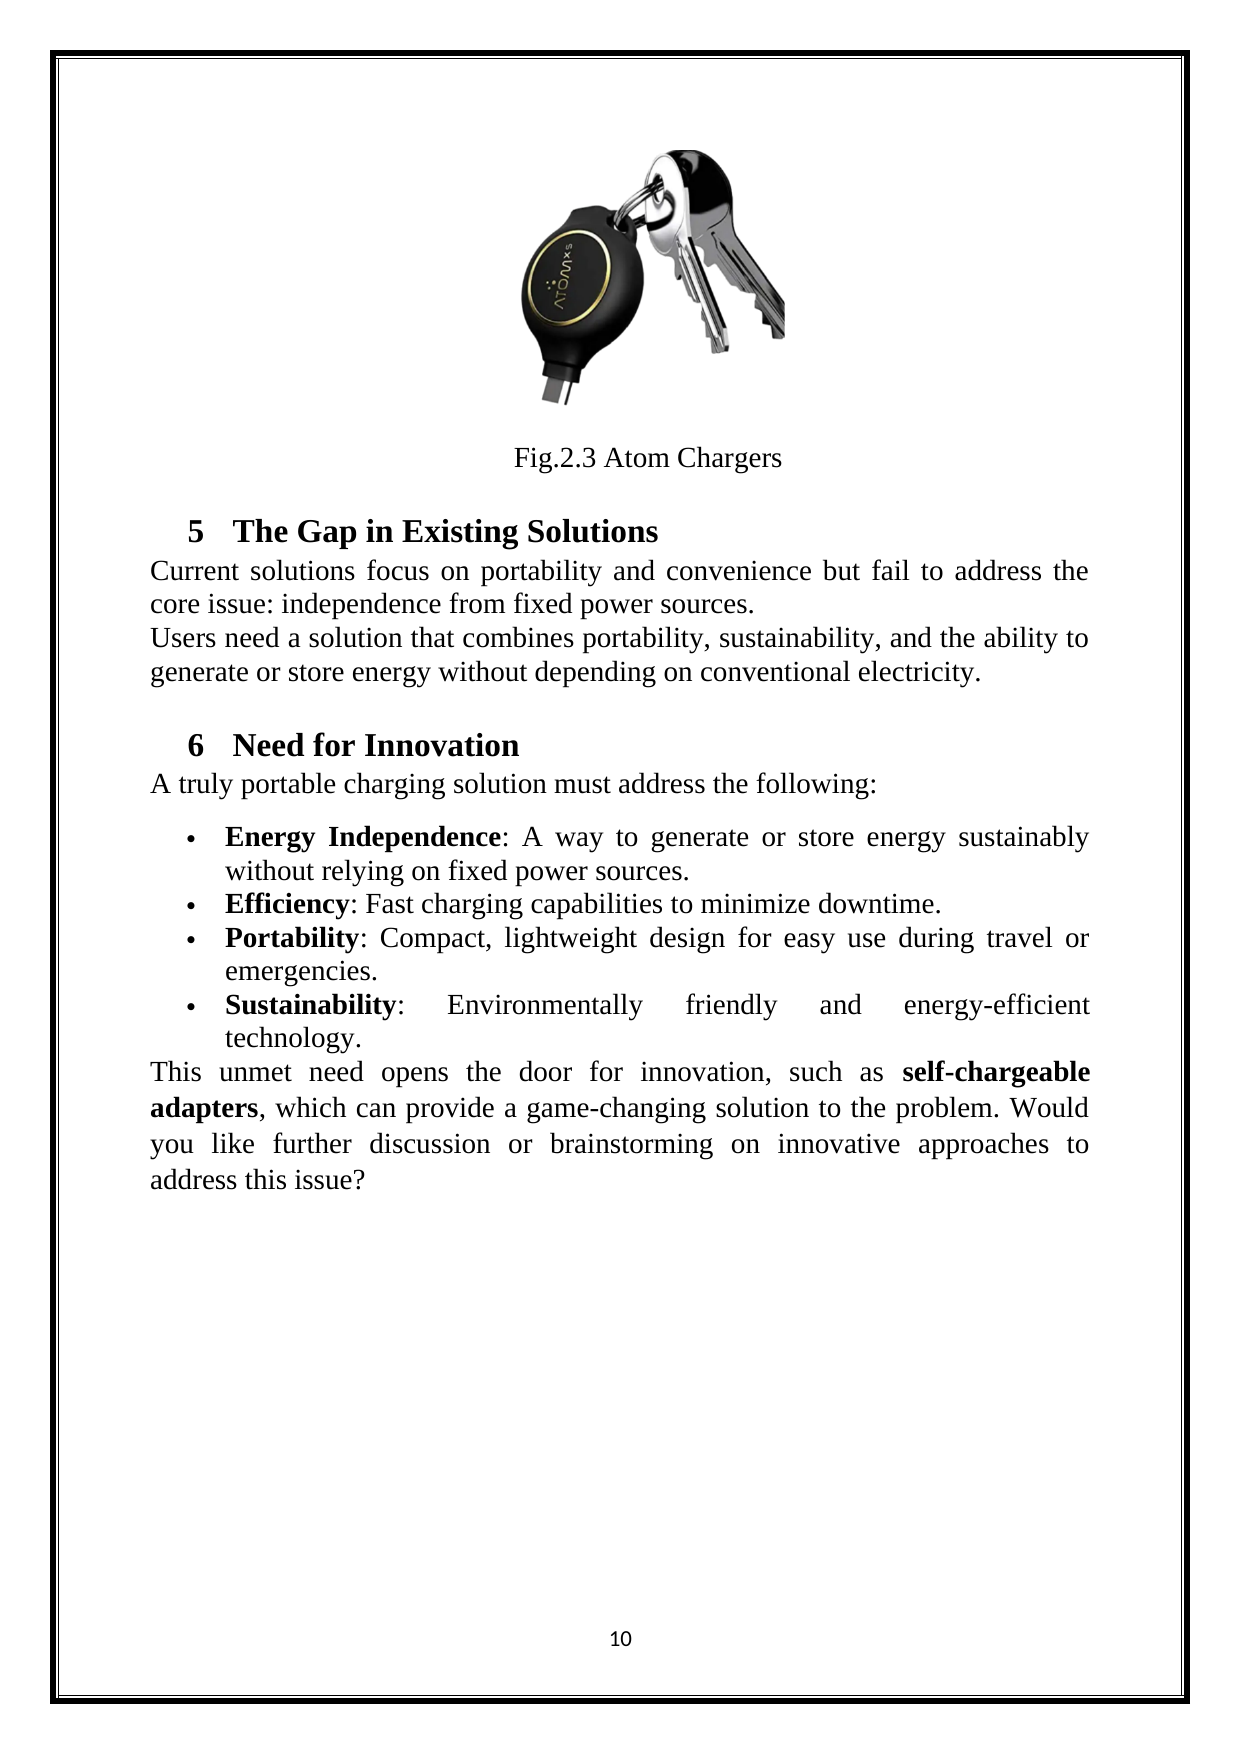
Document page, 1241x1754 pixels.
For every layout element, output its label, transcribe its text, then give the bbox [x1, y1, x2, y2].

picture [520, 150, 785, 407]
list The Gap in Existing Solutions [187, 512, 1090, 550]
list Energy Independence: A way to generate or store energy sustainably without relying on fixed power sources. [187, 819, 1090, 886]
list Need for Innovation [187, 725, 1090, 763]
text Users need a solution that combines portability, sustainability, and the ability to generate or store energy without depending on conventional electricity. [150, 620, 1090, 687]
text Current solutions focus on portability and convenience but fail to address the core issue: independence from fixed power sources. [150, 553, 1090, 620]
text Fig.2.3 Atom Chargers [375, 441, 1090, 474]
text A truly portable charging solution must address the following: [150, 766, 1090, 800]
text This unmet need opens the door for innovation, such as self-chargeable adapters, which can provide a game-changing solution to the problem. Would you like further discussion or brainstorming on innovative approaches to address this issue? [150, 1054, 1090, 1196]
list Portability: Compact, lightweight design for easy use during travel or emergencies. [187, 920, 1090, 987]
list Sustainability: Environmentally friendly and energy-efficient technology. [187, 987, 1090, 1054]
list Efficiency: Fast charging capabilities to minimize downtime. [187, 886, 1090, 920]
